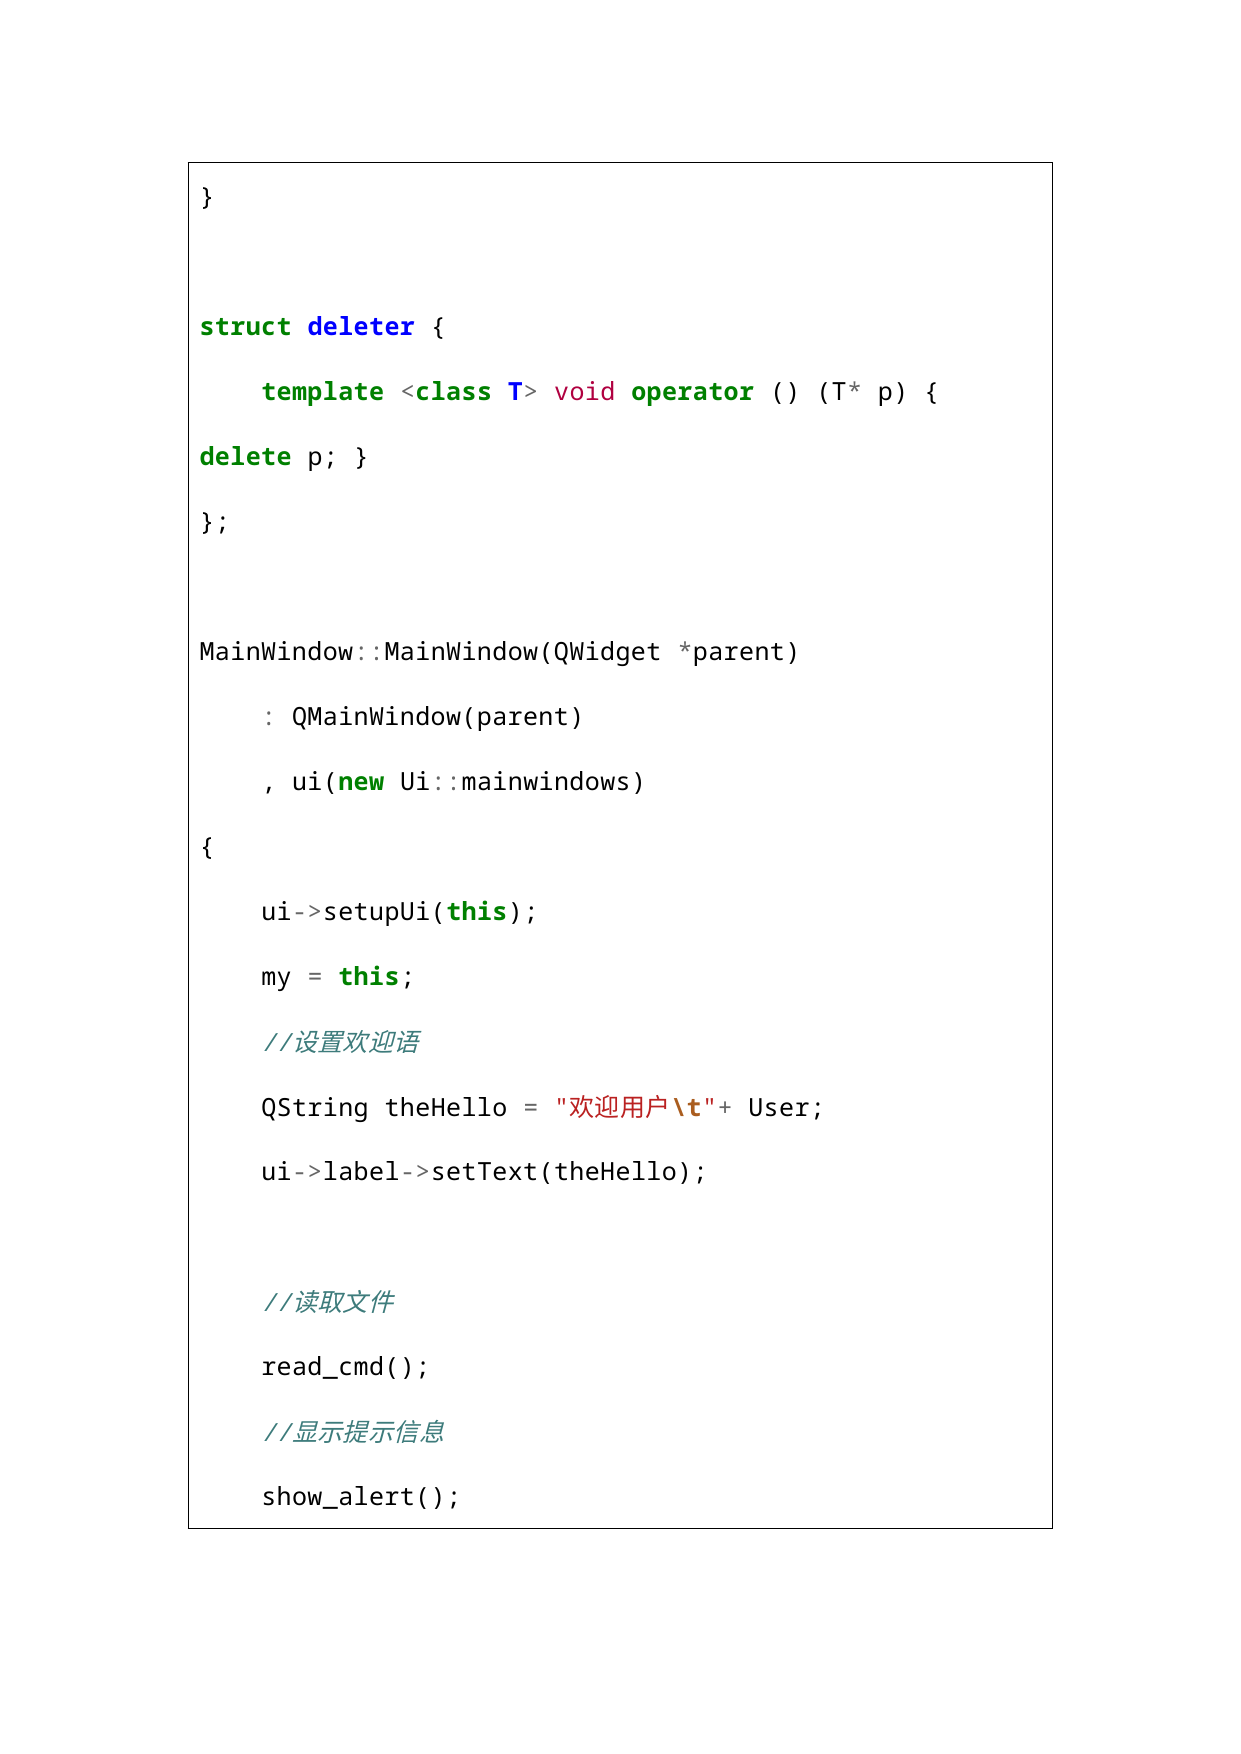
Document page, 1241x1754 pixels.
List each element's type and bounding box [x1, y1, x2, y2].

table_header [189, 163, 1052, 1528]
